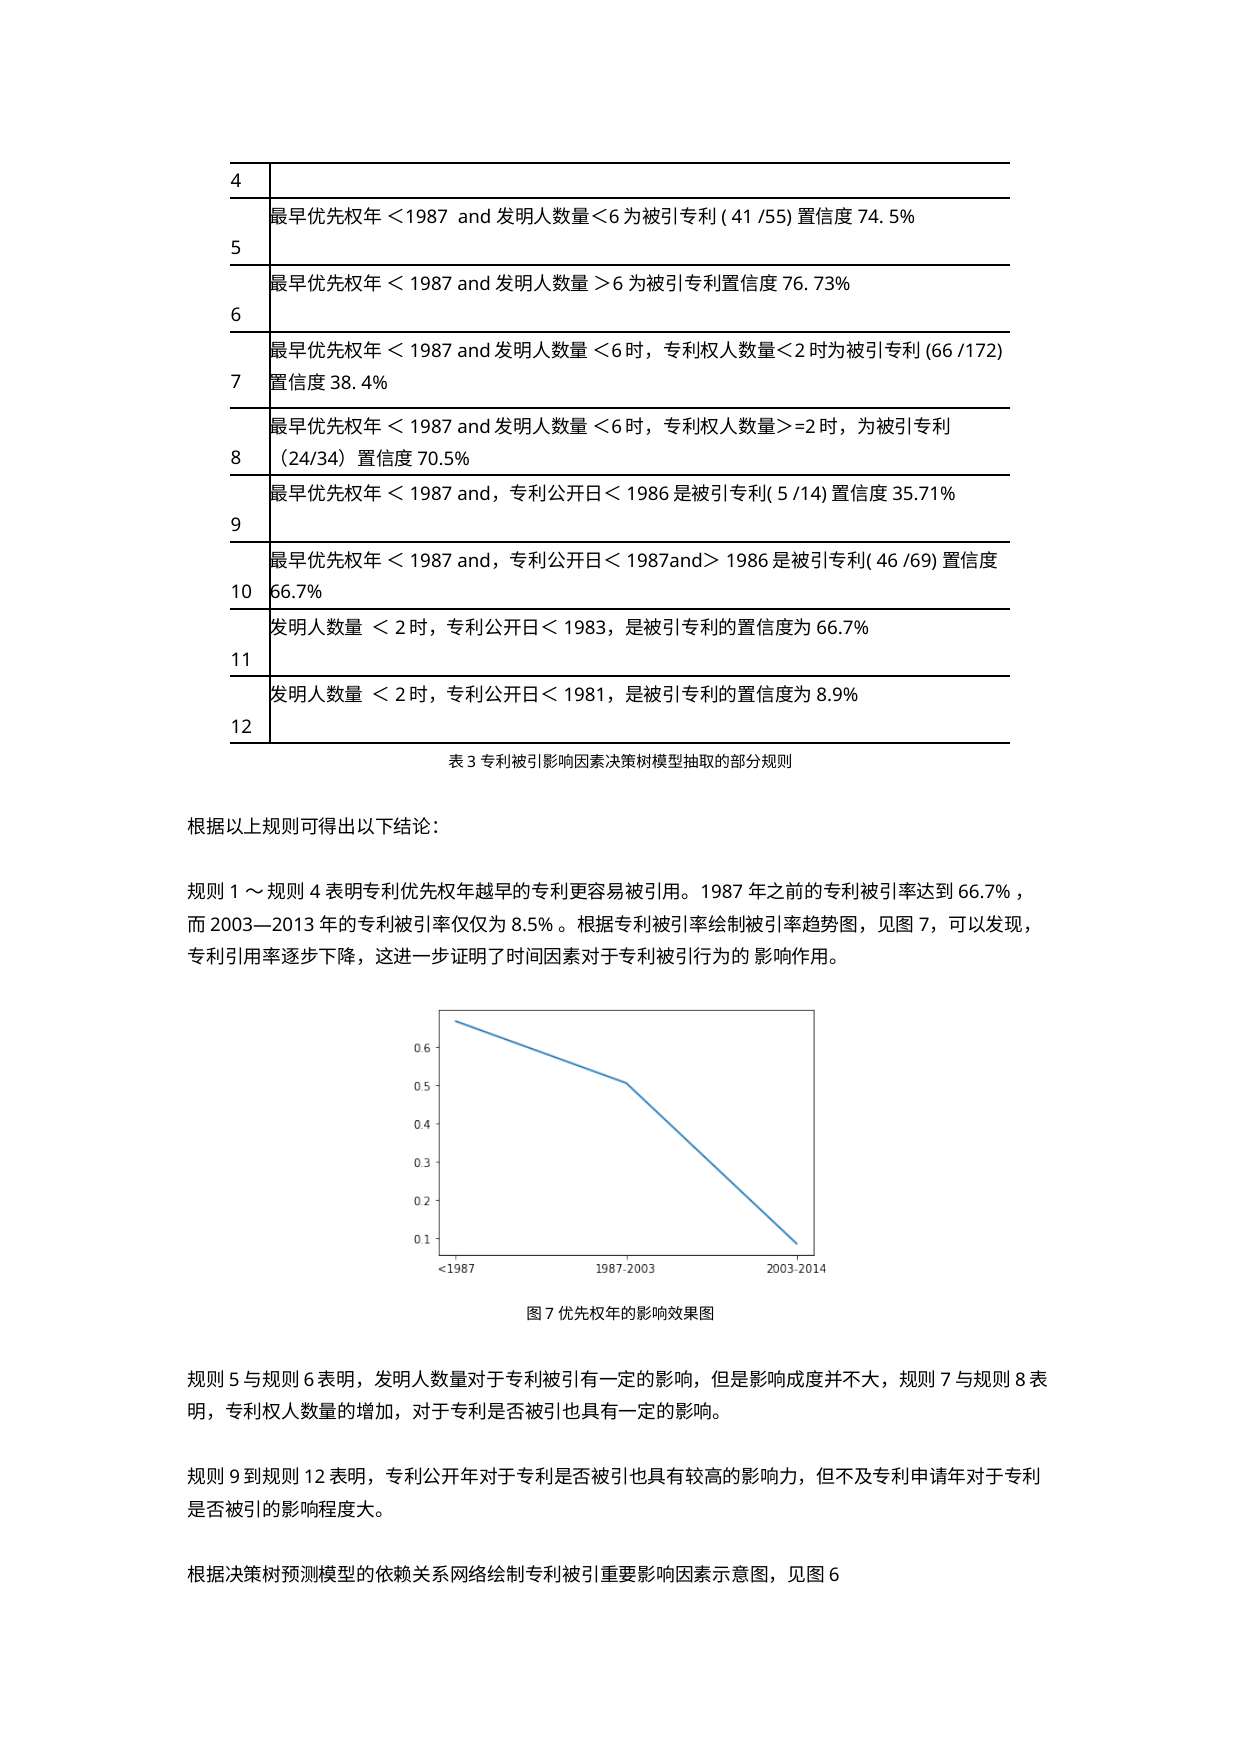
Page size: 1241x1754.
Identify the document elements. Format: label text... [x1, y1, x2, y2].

list 规则5与规则6表明，发明人数量对于专利被引有一定的影响，但是影响成度并不大，规则7与规则8表明，专利权人数量的增加，对于专利是否被引也具有一定的影响。 [187, 1362, 1053, 1427]
picture [405, 1004, 835, 1282]
table_cell 4 [230, 164, 269, 197]
list 规则 1 ～ 规则 4 表明专利优先权年越早的专利更容易被引用。1987 年之前的专利被引率达到66.7% ， 而2003—2013 年的专利被引率仅仅为 8.5% 。根据专利被引率绘制被引率趋势图，见图 7，可以发现，专利引用率逐步下降，这进一步证明了时间因素对于专利被引行为的 影响作用。 [187, 874, 1053, 972]
table_cell 发明人数量 ＜ 2时，专利公开日＜ 1981，是被引专利的置信度为8.9% [271, 677, 1010, 742]
table_cell 最早优先权年 ＜ 1987 and发明人数量 ＜6时，专利权人数量＜2时为被引专利 (66 /172) 置信度 38. 4% [271, 333, 1010, 407]
table_cell 6 [230, 266, 269, 331]
list 规则 9到规则12表明，专利公开年对于专利是否被引也具有较高的影响力，但不及专利申请年对于专利是否被引的影响程度大。 [187, 1459, 1053, 1524]
table_cell 发明人数量 ＜ 2时，专利公开日＜ 1983，是被引专利的置信度为66.7% [271, 610, 1010, 675]
table_cell 12 [230, 677, 269, 742]
table_cell 5 [230, 199, 269, 264]
table_cell 最早优先权年 ＜ 1987 and，专利公开日＜ 1987and＞ 1986是被引专利( 46 /69) 置信度 66.7% [271, 543, 1010, 608]
table_cell 7 [230, 333, 269, 407]
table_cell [271, 164, 1010, 197]
list 根据决策树预测模型的依赖关系网络绘制专利被引重要影响因素示意图，见图6 [187, 1557, 1053, 1589]
table_cell 9 [230, 476, 269, 541]
list 图7 优先权年的影响效果图 [187, 1297, 1053, 1329]
table_cell 最早优先权年 ＜1987 and 发明人数量＜6为被引专利 ( 41 /55) 置信度 74. 5% [271, 199, 1010, 264]
table_cell 8 [230, 409, 269, 474]
table_cell 最早优先权年 ＜ 1987 and，专利公开日＜ 1986是被引专利( 5 /14) 置信度 35.71% [271, 476, 1010, 541]
table_cell 10 [230, 543, 269, 608]
list 根据以上规则可得出以下结论： [187, 809, 1053, 842]
table_cell 最早优先权年 ＜ 1987 and发明人数量 ＜6时，专利权人数量＞=2时，为被引专利（24/34）置信度70.5% [271, 409, 1010, 474]
table_cell 最早优先权年 ＜ 1987 and 发明人数量 ＞6 为被引专利置信度 76. 73% [271, 266, 1010, 331]
table_cell 11 [230, 610, 269, 675]
list 表3 专利被引影响因素决策树模型抽取的部分规则 [187, 744, 1053, 777]
